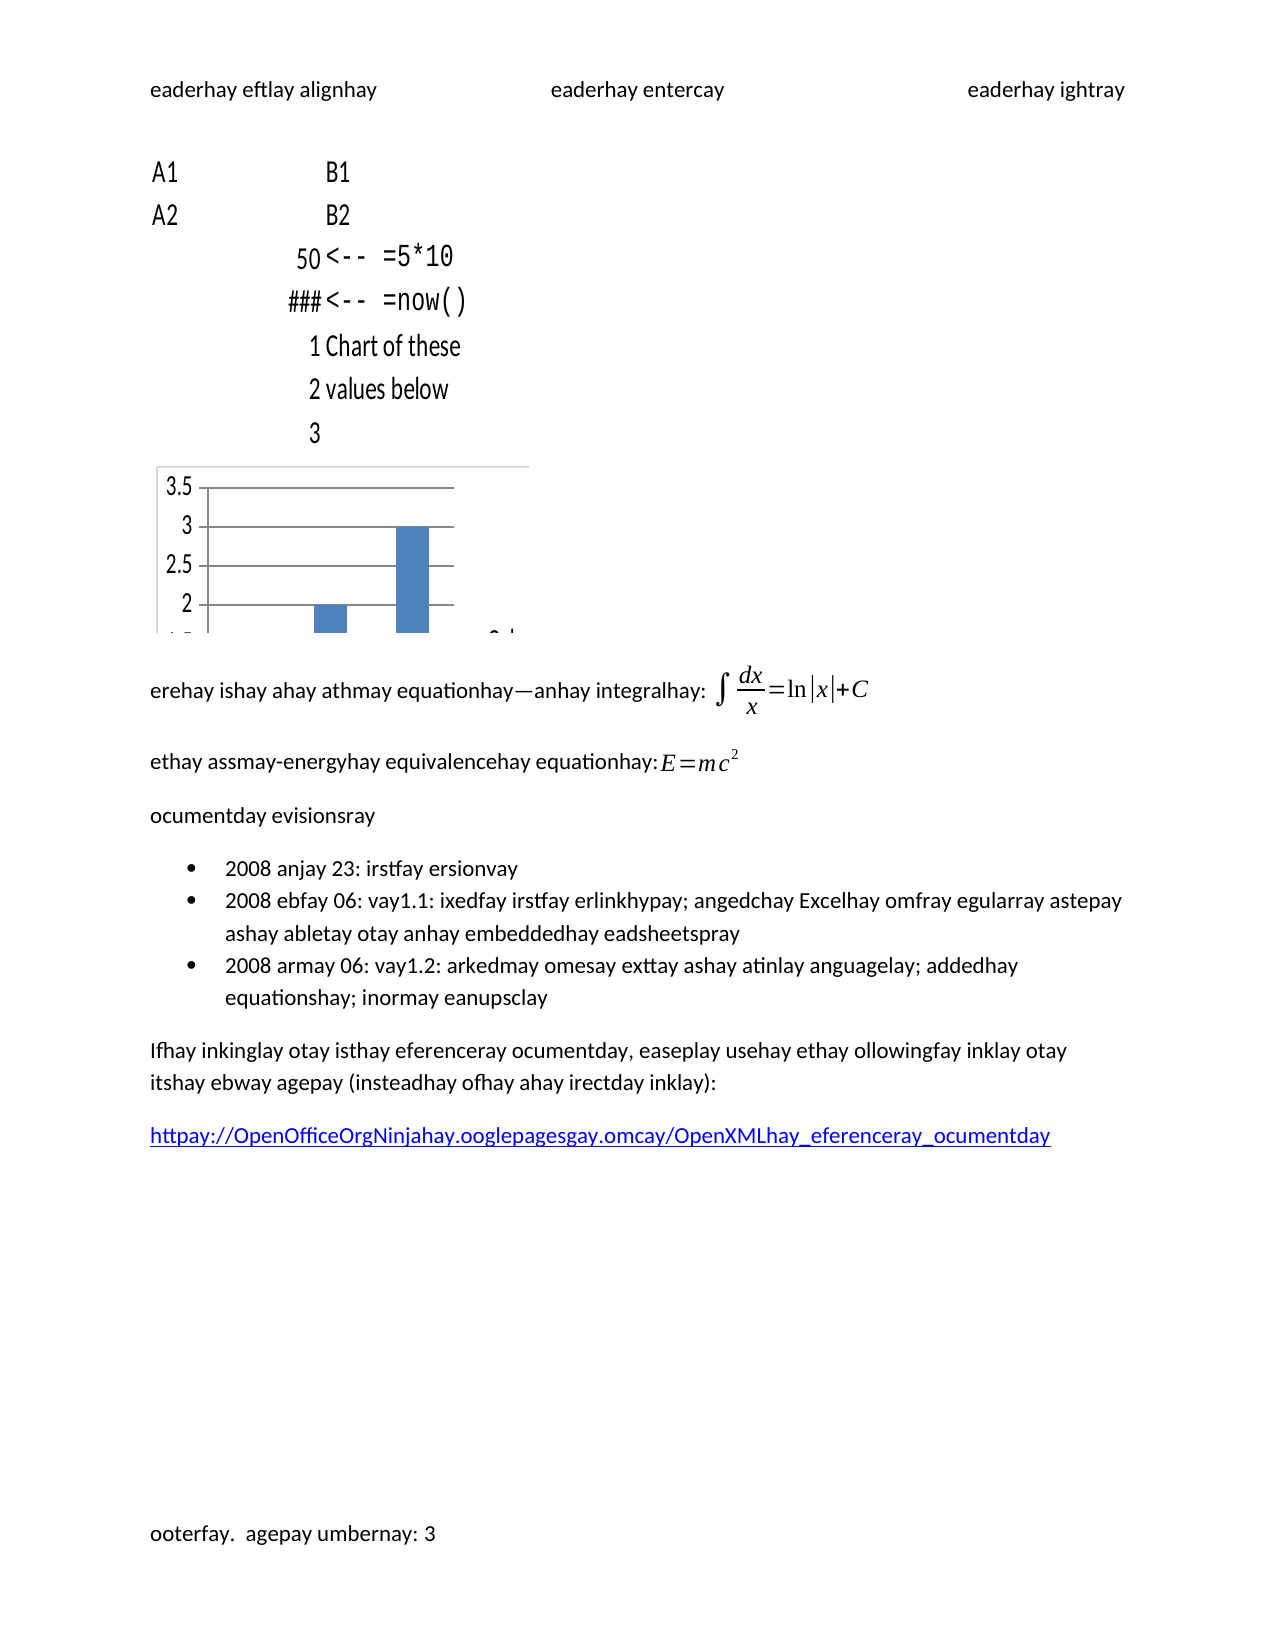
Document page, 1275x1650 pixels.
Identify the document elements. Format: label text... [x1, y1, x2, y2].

text Ifhay inkinglay otay isthay eferenceray ocumentday, easeplay usehay ethay ollowingfay inklay otay itshay ebway agepay (insteadhay ofhay ahay irectday inklay): [150, 1036, 1125, 1096]
list 2008 armay 06: vay1.2: arkedmay omesay exttay ashay atinlay anguagelay; addedhay equationshay; inormay eanupsclay [187, 951, 1125, 1011]
text ethay assmay-energyhay equivalencehay equationhay: [150, 745, 1125, 776]
list 2008 anjay 23: irstfay ersionvay [187, 854, 1125, 882]
text erehay ishay ahay athmay equationhay—anhay integralhay: [150, 661, 1125, 720]
text httpay://OpenOfficeOrgNinjahay.ooglepagesgay.omcay/OpenXMLhay_eferenceray_ocumentday [150, 1121, 1125, 1149]
list 2008 ebfay 06: vay1.1: ixedfay irstfay erlinkhypay; angedchay Excelhay omfray egularray astepay ashay abletay otay anhay embeddedhay eadsheetspray [187, 887, 1125, 947]
text ocumentday evisionsray [150, 801, 1125, 829]
